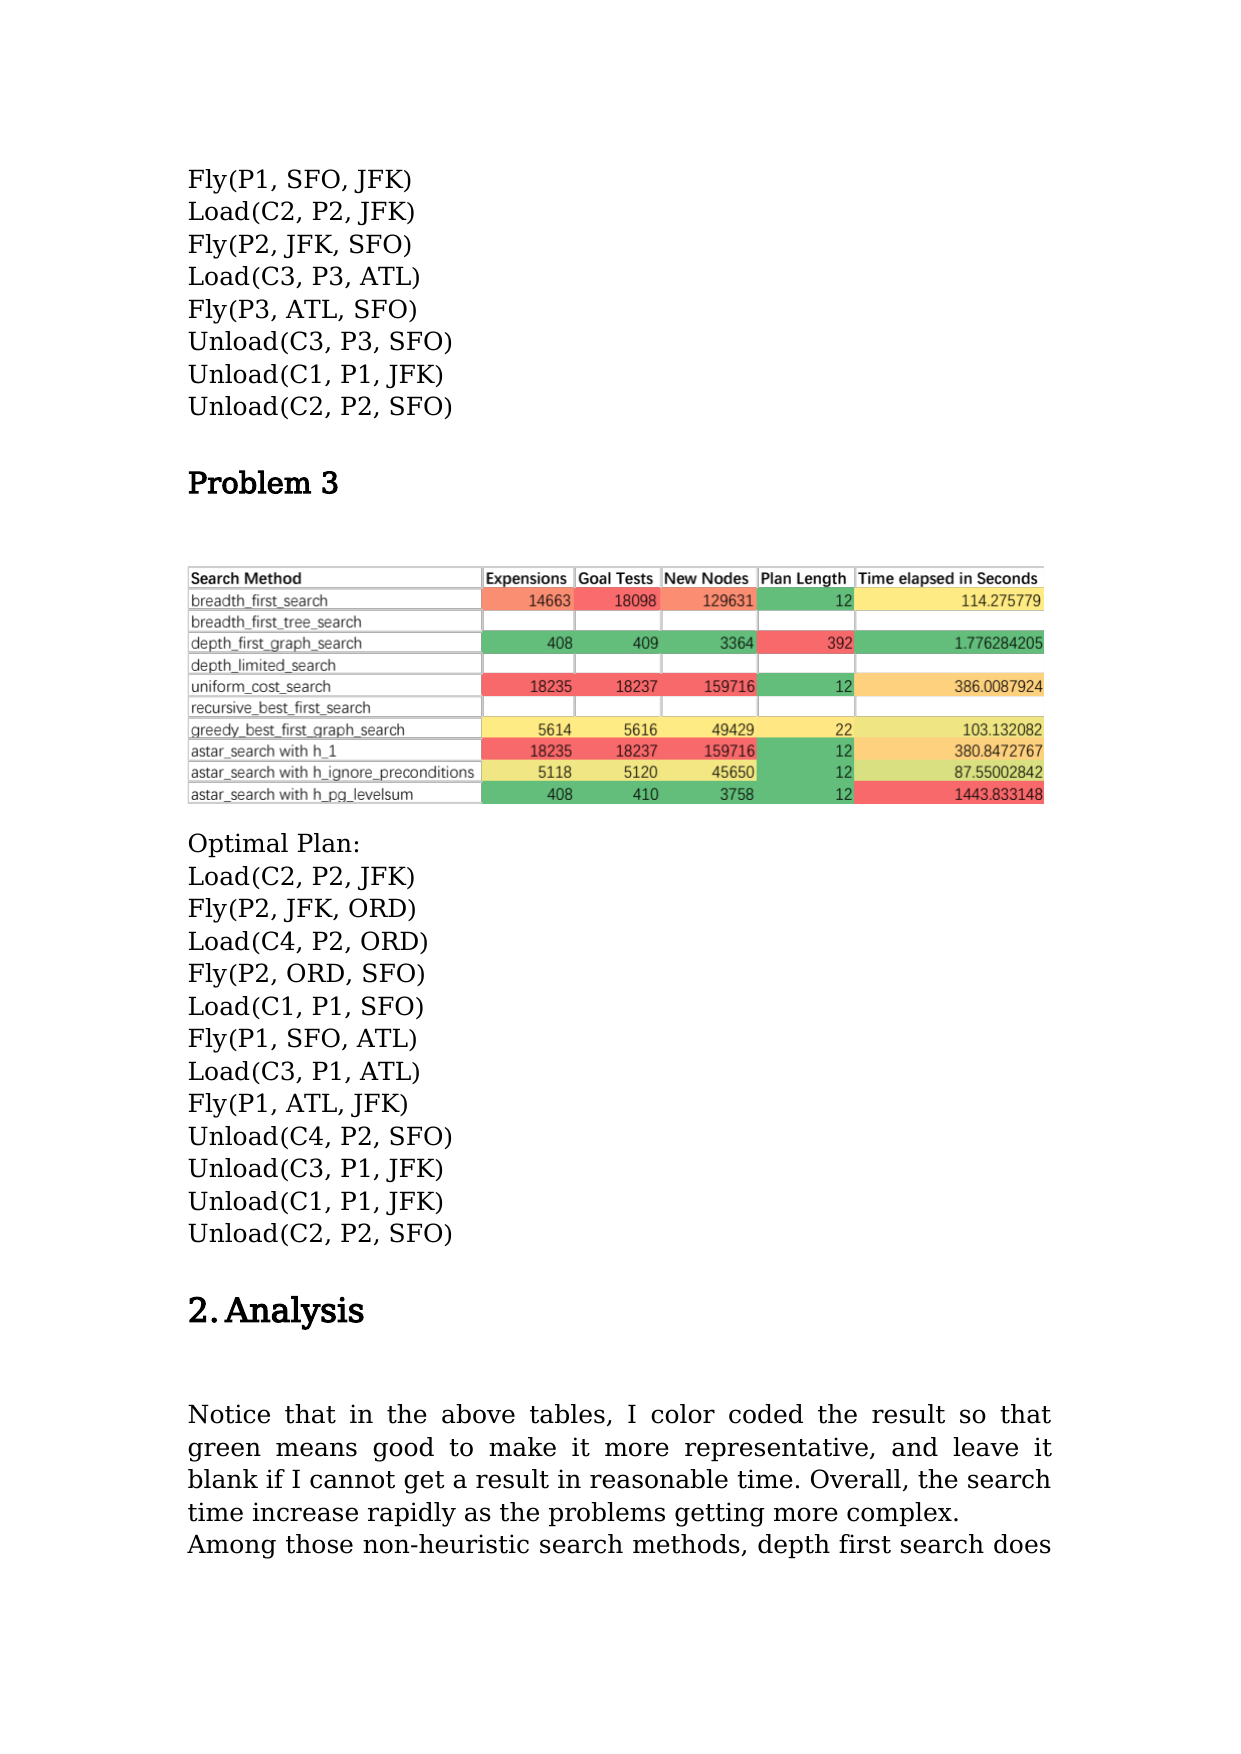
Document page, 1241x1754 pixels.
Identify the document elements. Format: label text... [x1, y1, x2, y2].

subtitle Analysis [187, 1276, 1053, 1341]
text Fly(P1, ATL, JFK) [187, 1087, 1053, 1119]
text Fly(P2, ORD, SFO) [187, 957, 1053, 989]
text Load(C4, P2, ORD) [187, 924, 1053, 957]
text Load(C2, P2, JFK) [187, 194, 1053, 227]
text Load(C3, P3, ATL) [187, 259, 1053, 292]
text Load(C1, P1, SFO) [187, 989, 1053, 1022]
text Fly(P2, JFK, ORD) [187, 892, 1053, 924]
subtitle Problem 3 [187, 449, 1053, 514]
text Unload(C3, P3, SFO) [187, 324, 1053, 357]
text Unload(C1, P1, JFK) [187, 357, 1053, 389]
text Unload(C3, P1, JFK) [187, 1152, 1053, 1184]
text Unload(C2, P2, SFO) [187, 389, 1053, 422]
text Optimal Plan: [187, 827, 1053, 859]
text Unload(C4, P2, SFO) [187, 1119, 1053, 1152]
text Fly(P1, SFO, JFK) [187, 162, 1053, 194]
text Fly(P2, JFK, SFO) [187, 227, 1053, 259]
text Load(C2, P2, JFK) [187, 859, 1053, 892]
text Fly(P1, SFO, ATL) [187, 1022, 1053, 1054]
text Fly(P3, ATL, SFO) [187, 292, 1053, 324]
text Load(C3, P1, ATL) [187, 1054, 1053, 1087]
text Notice that in the above tables, I color coded the result so that green means good to make it more representative, and leave it blank if I cannot get a result in reasonable time. Overall, the search time increase rapidly as the problems getting more complex. [187, 1397, 1053, 1527]
text Unload(C1, P1, JFK) [187, 1184, 1053, 1217]
text Unload(C2, P2, SFO) [187, 1217, 1053, 1249]
